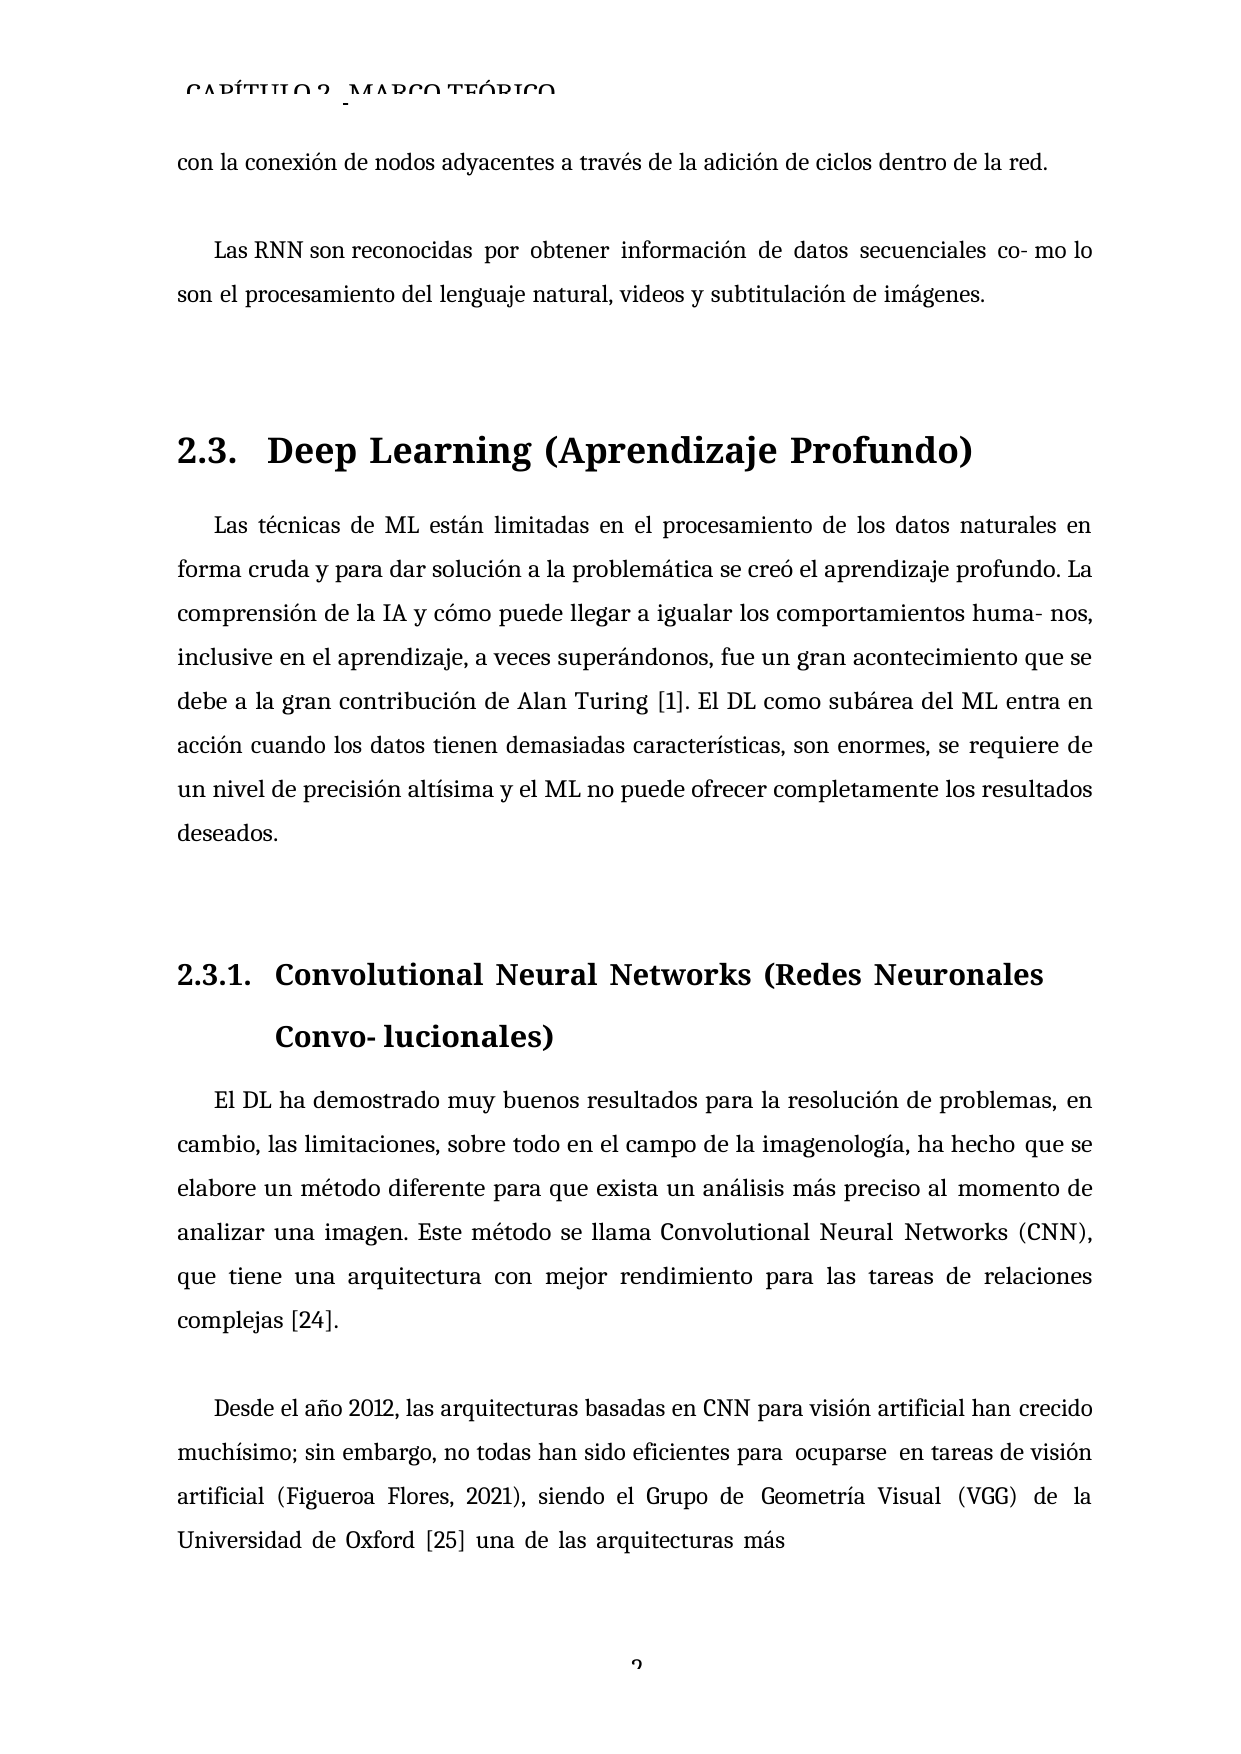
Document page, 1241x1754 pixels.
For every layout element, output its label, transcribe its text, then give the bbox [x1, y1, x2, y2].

subtitle Convolutional Neural Networks (Redes Neuronales Convo- lucionales) [177, 954, 1093, 1056]
text Desde el año 2012, las arquitecturas basadas en CNN para visión artificial han crecido muchísimo; sin embargo, no todas han sido eficientes para ocuparse en tareas de visión artificial (Figueroa Flores, 2021), siendo el Grupo de Geometría Visual (VGG) de la Universidad de Oxford [25] una de las arquitecturas más [177, 1394, 1093, 1555]
text Las técnicas de ML están limitadas en el procesamiento de los datos naturales en forma cruda y para dar solución a la problemática se creó el aprendizaje profundo. La comprensión de la IA y cómo puede llegar a igualar los comportamientos huma- nos, inclusive en el aprendizaje, a veces superándonos, fue un gran acontecimiento que se debe a la gran contribución de Alan Turing [1]. El DL como subárea del ML entra en acción cuando los datos tienen demasiadas características, son enormes, se requiere de un nivel de precisión altísima y el ML no puede ofrecer completamente los resultados deseados. [177, 511, 1093, 847]
text con la conexión de nodos adyacentes a través de la adición de ciclos dentro de la red. [177, 148, 1240, 176]
text Las RNN son reconocidas por obtener información de datos secuenciales co- mo lo son el procesamiento del lenguaje natural, videos y subtitulación de imágenes. [177, 236, 1093, 309]
text El DL ha demostrado muy buenos resultados para la resolución de problemas, en cambio, las limitaciones, sobre todo en el campo de la imagenología, ha hecho que se elabore un método diferente para que exista un análisis más preciso al momento de analizar una imagen. Este método se llama Convolutional Neural Networks (CNN), que tiene una arquitectura con mejor rendimiento para las tareas de relaciones complejas [24]. [177, 1086, 1093, 1334]
subtitle Deep Learning (Aprendizaje Profundo) [177, 425, 1240, 473]
